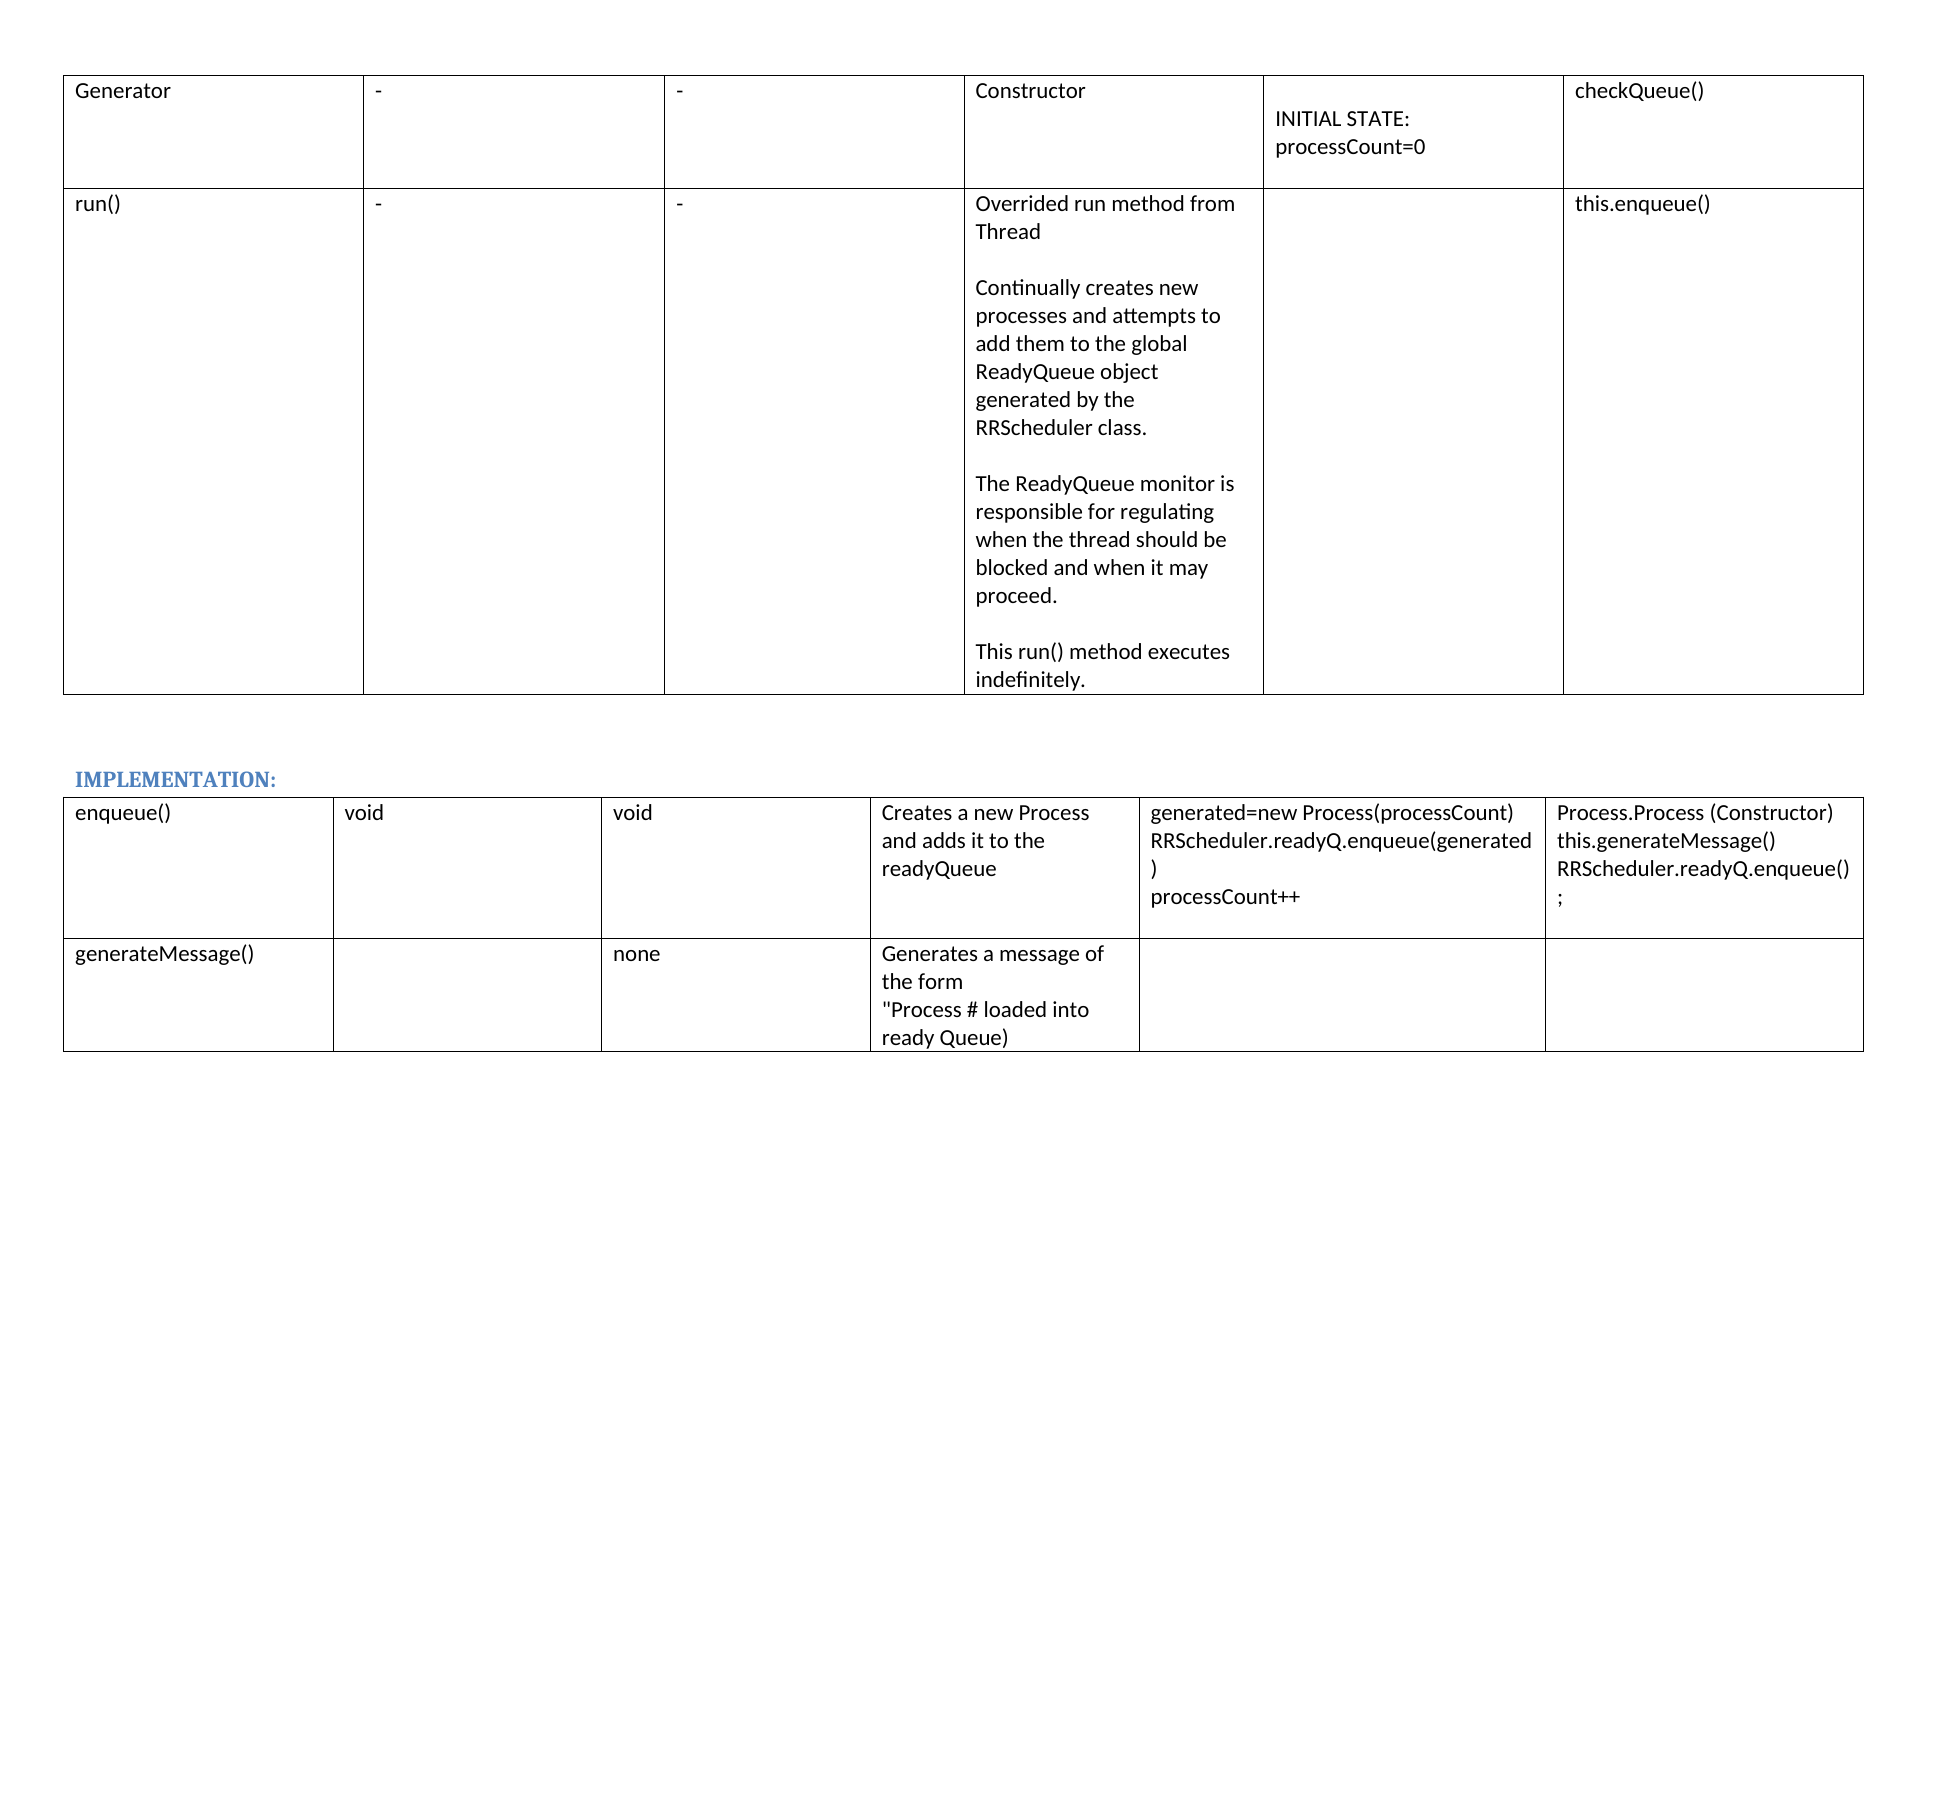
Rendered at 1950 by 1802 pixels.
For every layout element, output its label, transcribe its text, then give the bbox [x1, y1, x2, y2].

table_cell run() [64, 189, 363, 693]
table_cell this.enqueue() [1564, 189, 1863, 693]
table_cell - [364, 76, 664, 188]
table_header void [334, 798, 601, 938]
table_cell - [665, 189, 964, 693]
table_cell generateMessage() [64, 939, 333, 1051]
table_cell none [602, 939, 870, 1051]
table_cell [1264, 189, 1563, 693]
table_cell - [364, 189, 664, 693]
table_cell Overrided run method from Thread Continually creates new processes and attempts to add them to the global ReadyQueue object generated by the RRScheduler class. The ReadyQueue monitor is responsible for regulating when the thread should be blocked and when it may proceed. This run() method executes indefinitely. [965, 189, 1263, 693]
table_cell - [665, 76, 964, 188]
table_header void [602, 798, 870, 938]
table_header generated=new Process(processCount) RRScheduler.readyQ.enqueue(generated) processCount++ [1140, 798, 1545, 938]
table_cell [1140, 939, 1545, 1051]
table_header enqueue() [64, 798, 333, 938]
table_header Process.Process (Constructor) this.generateMessage() RRScheduler.readyQ.enqueue(); [1546, 798, 1863, 938]
table_cell Generates a message of the form "Process # loaded into ready Queue) [871, 939, 1139, 1051]
table_cell Generator [64, 76, 363, 188]
table_cell checkQueue() [1564, 76, 1863, 188]
table_cell INITIAL STATE: processCount=0 [1264, 76, 1563, 188]
table_cell [1546, 939, 1863, 1051]
subtitle IMPLEMENTATION: [75, 766, 1875, 793]
table_cell Constructor [965, 76, 1263, 188]
table_cell [334, 939, 601, 1051]
table_header Creates a new Process and adds it to the readyQueue [871, 798, 1139, 938]
